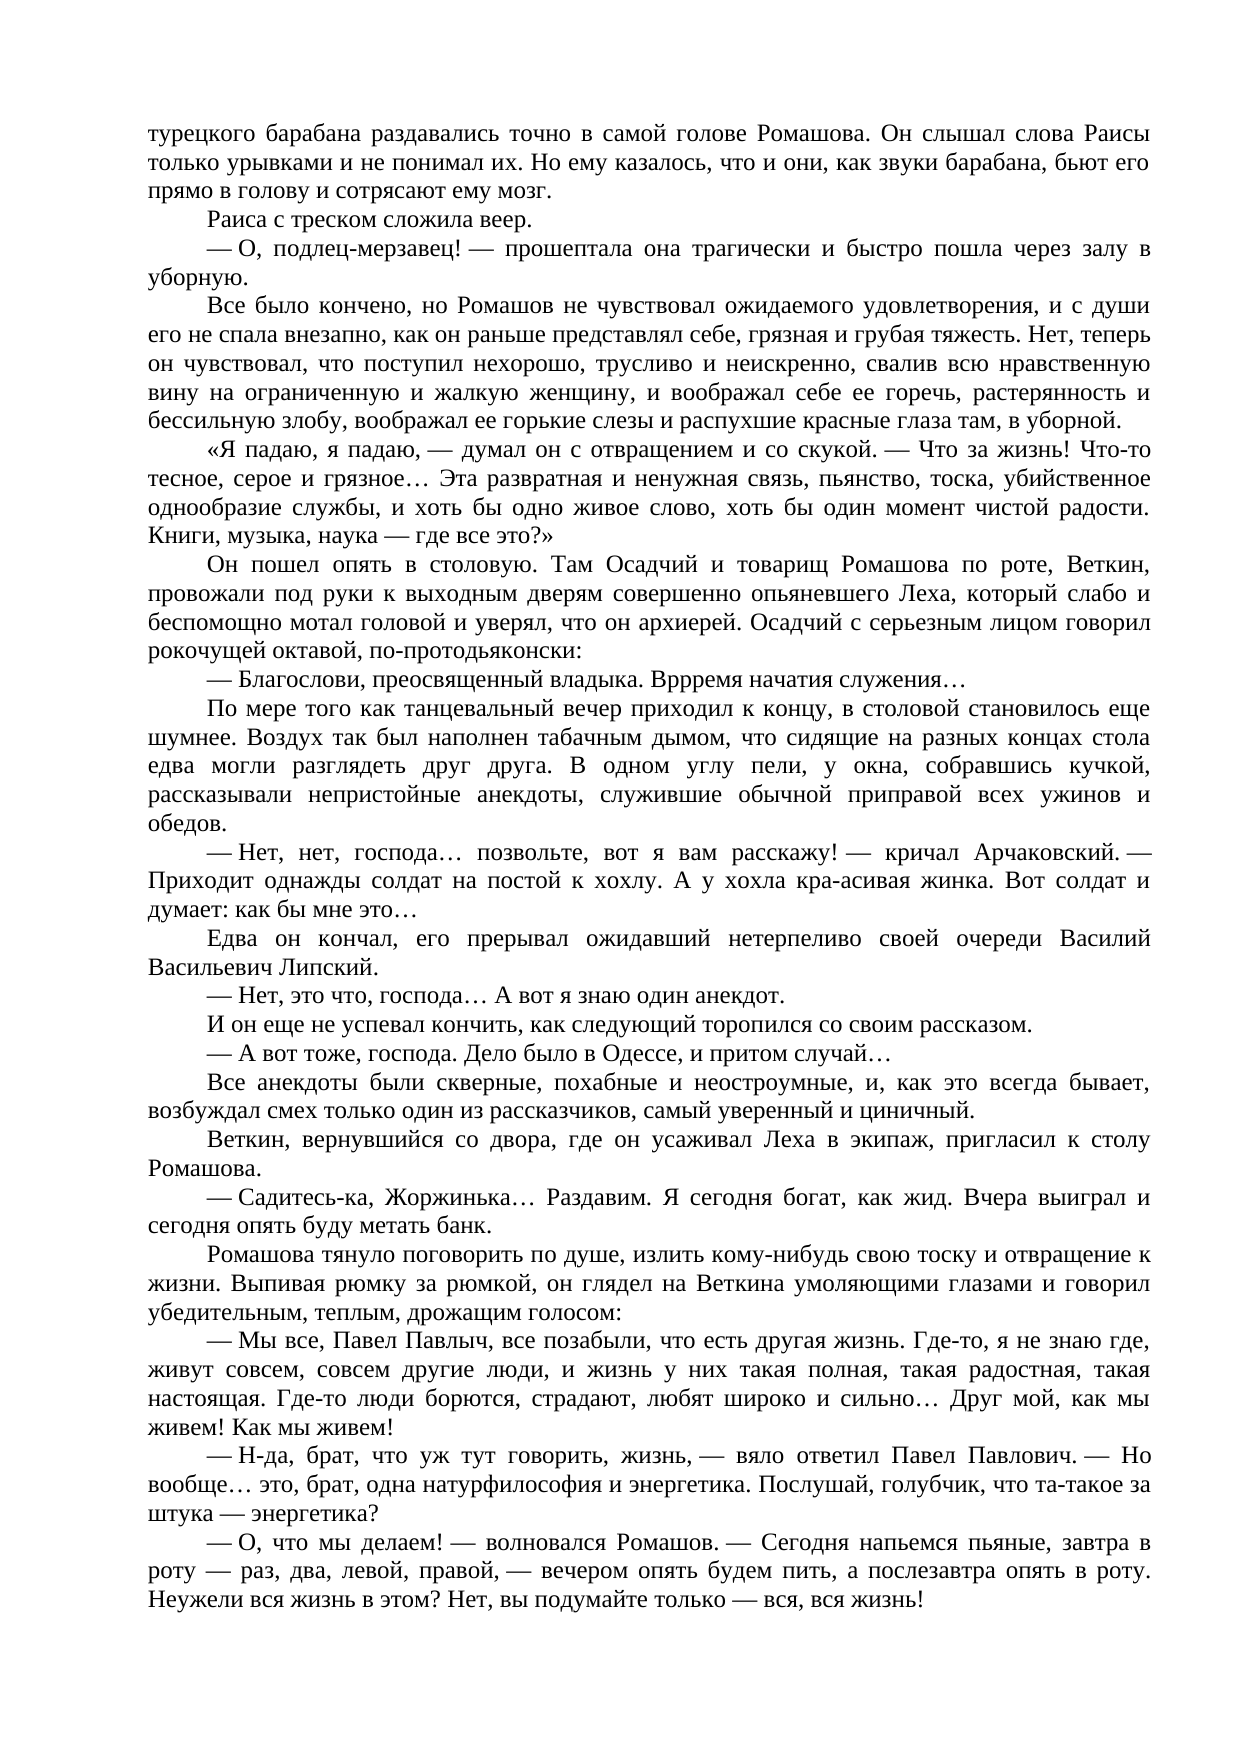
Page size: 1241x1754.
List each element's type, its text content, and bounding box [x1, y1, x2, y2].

text — Нет, нет, господа… позвольте, вот я вам расскажу! — кричал Арчаковский. — Приходит однажды солдат на постой к хохлу. А у хохла кра-асивая жинка. Вот солдат и думает: как бы мне это… [148, 837, 1152, 923]
text — Н-да, брат, что уж тут говорить, жизнь, — вяло ответил Павел Павлович. — Но вообще… это, брат, одна натурфилософия и энергетика. Послушай, голубчик, что та-такое за штука — энергетика? [148, 1441, 1152, 1527]
text Все анекдоты были скверные, похабные и неостроумные, и, как это всегда бывает, возбуждал смех только один из рассказчиков, самый уверенный и циничный. [148, 1067, 1152, 1124]
text Все было кончено, но Ромашов не чувствовал ожидаемого удовлетворения, и с души его не спала внезапно, как он раньше представлял себе, грязная и грубая тяжесть. Нет, теперь он чувствовал, что поступил нехорошо, трусливо и неискренно, свалив всю нравственную вину на ограниченную и жалкую женщину, и воображал себе ее горечь, растерянность и бессильную злобу, воображал ее горькие слезы и распухшие красные глаза там, в уборной. [148, 291, 1152, 434]
text Ромашова тянуло поговорить по душе, излить кому-нибудь свою тоску и отвращение к жизни. Выпивая рюмку за рюмкой, он глядел на Веткина умоляющими глазами и говорил убедительным, теплым, дрожащим голосом: [148, 1239, 1152, 1326]
text Веткин, вернувшийся со двора, где он усаживал Леха в экипаж, пригласил к столу Ромашова. [148, 1124, 1152, 1182]
text «Я падаю, я падаю, — думал он с отвращением и со скукой. — Что за жизнь! Что-то тесное, серое и грязное… Эта развратная и ненужная связь, пьянство, тоска, убийственное однообразие службы, и хоть бы одно живое слово, хоть бы один момент чистой радости. Книги, музыка, наука — где все это?» [148, 434, 1152, 549]
text — О, подлец-мерзавец! — прошептала она трагически и быстро пошла через залу в уборную. [148, 233, 1152, 291]
text — О, что мы делаем! — волновался Ромашов. — Сегодня напьемся пьяные, завтра в роту — раз, два, левой, правой, — вечером опять будем пить, а послезавтра опять в роту. Неужели вся жизнь в этом? Нет, вы подумайте только — вся, вся жизнь! [148, 1527, 1152, 1613]
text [148, 118, 1152, 204]
text — Садитесь-ка, Жоржинька… Раздавим. Я сегодня богат, как жид. Вчера выиграл и сегодня опять буду метать банк. [148, 1182, 1152, 1239]
text Раиса с треском сложила веер. [148, 204, 1152, 233]
text Едва он кончал, его прерывал ожидавший нетерпеливо своей очереди Василий Васильевич Липский. [148, 923, 1152, 981]
text По мере того как танцевальный вечер приходил к концу, в столовой становилось еще шумнее. Воздух так был наполнен табачным дымом, что сидящие на разных концах стола едва могли разглядеть друг друга. В одном углу пели, у окна, собравшись кучкой, рассказывали непристойные анекдоты, служившие обычной приправой всех ужинов и обедов. [148, 693, 1152, 837]
text Он пошел опять в столовую. Там Осадчий и товарищ Ромашова по роте, Веткин, провожали под руки к выходным дверям совершенно опьяневшего Леха, который слабо и беспомощно мотал головой и уверял, что он архиерей. Осадчий с серьезным лицом говорил рокочущей октавой, по-протодьяконски: [148, 549, 1152, 664]
text — Нет, это что, господа… А вот я знаю один анекдот. [148, 981, 1152, 1009]
text — Благослови, преосвященный владыка. Вррремя начатия служения… [148, 664, 1152, 693]
text И он еще не успевал кончить, как следующий торопился со своим рассказом. [148, 1009, 1152, 1038]
text — А вот тоже, господа. Дело было в Одессе, и притом случай… [148, 1038, 1152, 1067]
text — Мы все, Павел Павлыч, все позабыли, что есть другая жизнь. Где-то, я не знаю где, живут совсем, совсем другие люди, и жизнь у них такая полная, такая радостная, такая настоящая. Где-то люди борются, страдают, любят широко и сильно… Друг мой, как мы живем! Как мы живем! [148, 1326, 1152, 1441]
